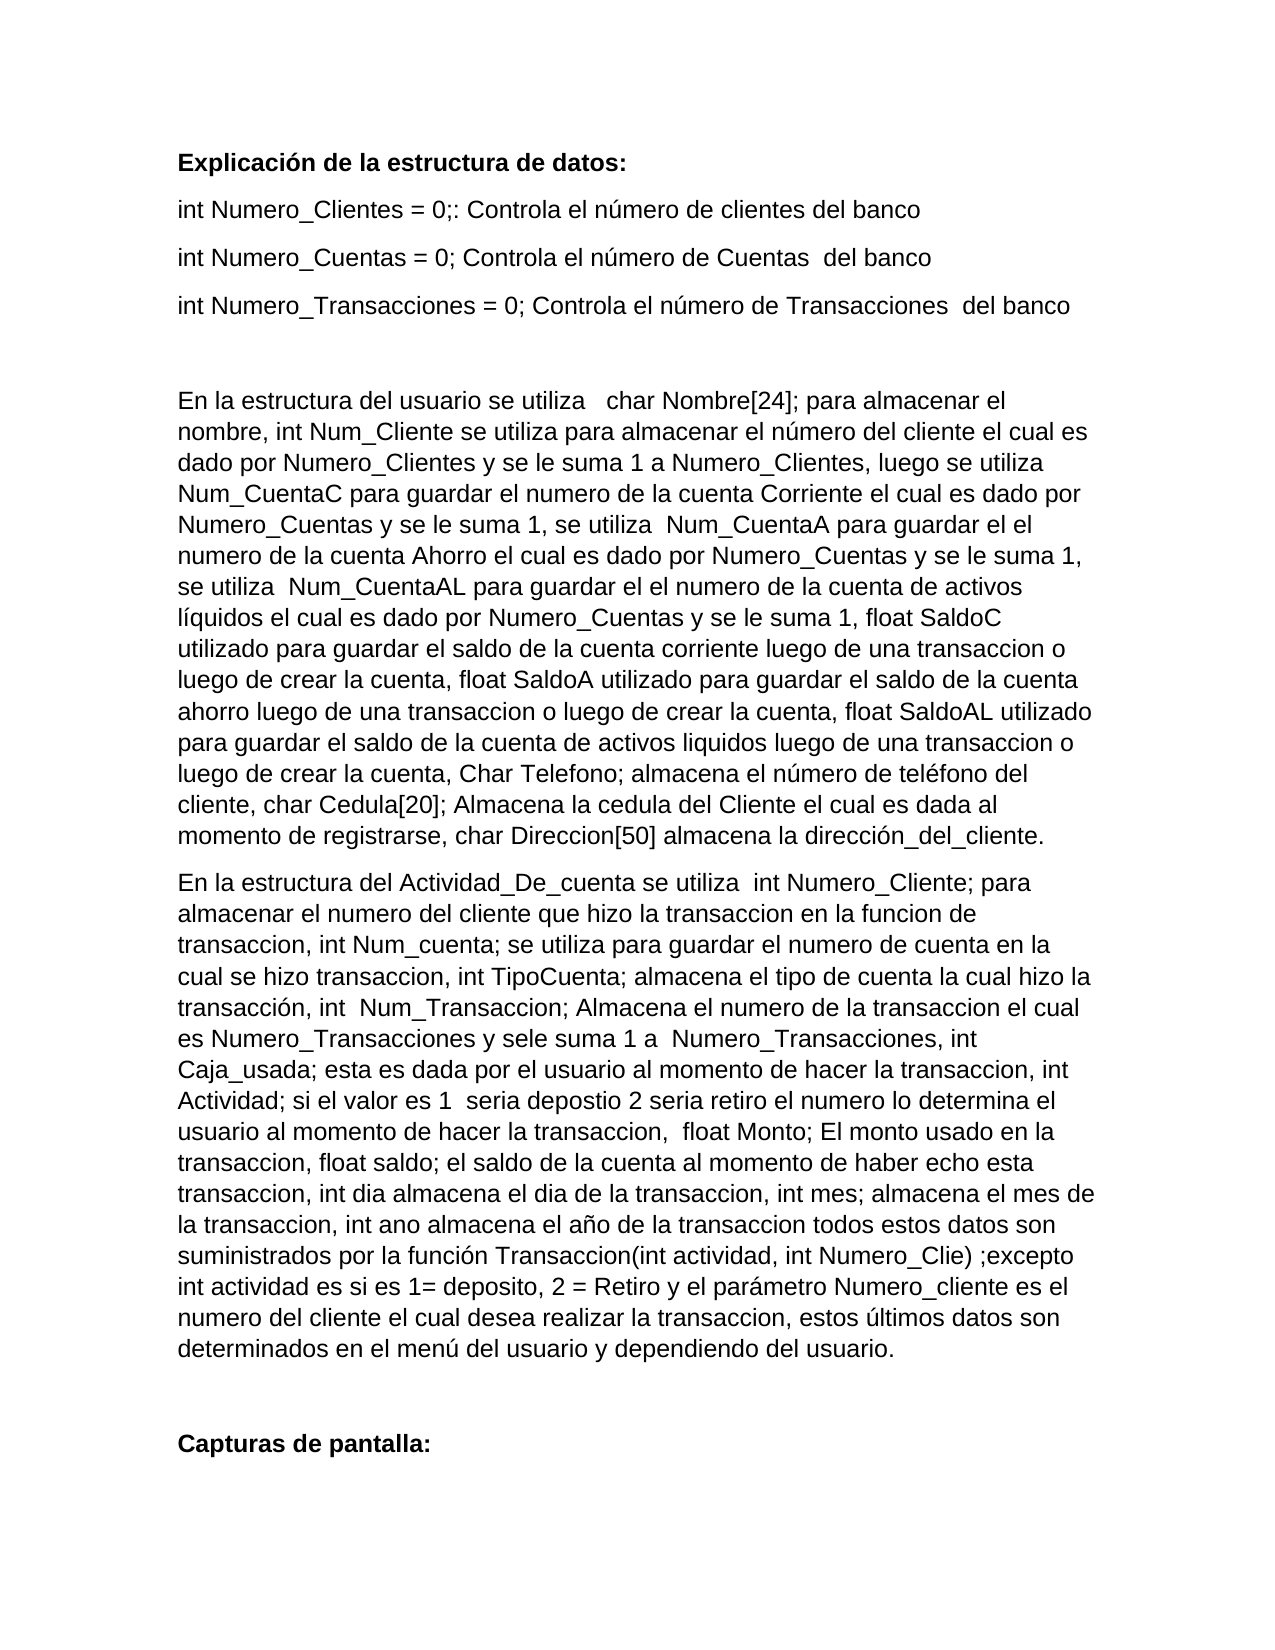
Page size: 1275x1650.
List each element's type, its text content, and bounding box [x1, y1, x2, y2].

text En la estructura del Actividad_De_cuenta se utiliza int Numero_Cliente; para almacenar el numero del cliente que hizo la transaccion en la funcion de transaccion, int Num_cuenta; se utiliza para guardar el numero de cuenta en la cual se hizo transaccion, int TipoCuenta; almacena el tipo de cuenta la cual hizo la transacción, int Num_Transaccion; Almacena el numero de la transaccion el cual es Numero_Transacciones y sele suma 1 a Numero_Transacciones, int Caja_usada; esta es dada por el usuario al momento de hacer la transaccion, int Actividad; si el valor es 1 seria depostio 2 seria retiro el numero lo determina el usuario al momento de hacer la transaccion, float Monto; El monto usado en la transaccion, float saldo; el saldo de la cuenta al momento de haber echo esta transaccion, int dia almacena el dia de la transaccion, int mes; almacena el mes de la transaccion, int ano almacena el año de la transaccion todos estos datos son suministrados por la función Transaccion(int actividad, int Numero_Clie) ;excepto int actividad es si es 1= deposito, 2 = Retiro y el parámetro Numero_cliente es el numero del cliente el cual desea realizar la transaccion, estos últimos datos son determinados en el menú del usuario y dependiendo del usuario. [177, 868, 1098, 1363]
text int Numero_Transacciones = 0; Controla el número de Transacciones del banco [177, 291, 1098, 319]
text int Numero_Cuentas = 0; Controla el número de Cuentas del banco [177, 243, 1098, 272]
text Explicación de la estructura de datos: [177, 148, 1098, 176]
text Capturas de pantalla: [177, 1429, 1098, 1458]
text int Numero_Clientes = 0;: Controla el número de clientes del banco [177, 195, 1098, 224]
text En la estructura del usuario se utiliza char Nombre[24]; para almacenar el nombre, int Num_Cliente se utiliza para almacenar el número del cliente el cual es dado por Numero_Clientes y se le suma 1 a Numero_Clientes, luego se utiliza Num_CuentaC para guardar el numero de la cuenta Corriente el cual es dado por Numero_Cuentas y se le suma 1, se utiliza Num_CuentaA para guardar el el numero de la cuenta Ahorro el cual es dado por Numero_Cuentas y se le suma 1, se utiliza Num_CuentaAL para guardar el el numero de la cuenta de activos líquidos el cual es dado por Numero_Cuentas y se le suma 1, float SaldoC utilizado para guardar el saldo de la cuenta corriente luego de una transaccion o luego de crear la cuenta, float SaldoA utilizado para guardar el saldo de la cuenta ahorro luego de una transaccion o luego de crear la cuenta, float SaldoAL utilizado para guardar el saldo de la cuenta de activos liquidos luego de una transaccion o luego de crear la cuenta, Char Telefono; almacena el número de teléfono del cliente, char Cedula[20]; Almacena la cedula del Cliente el cual es dada al momento de registrarse, char Direccion[50] almacena la dirección_del_cliente. [177, 386, 1098, 849]
